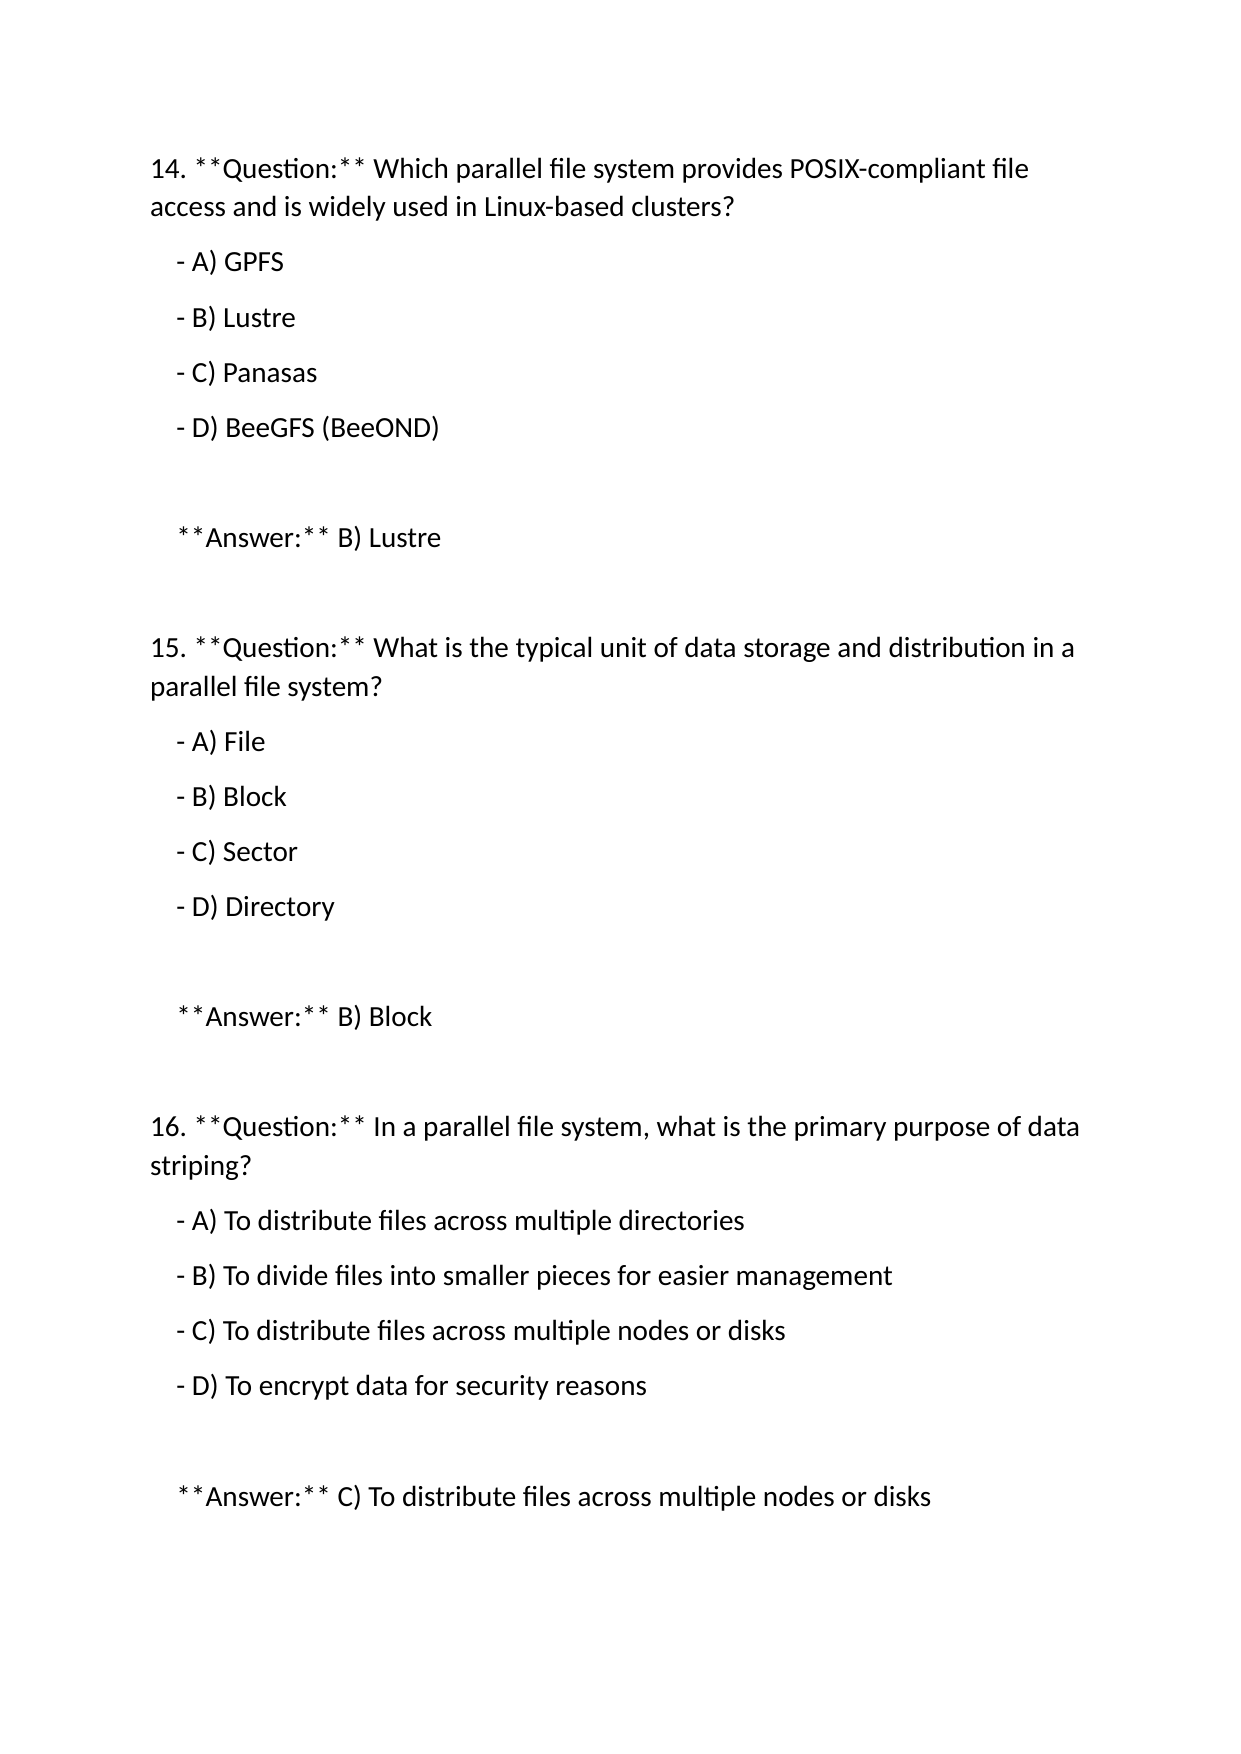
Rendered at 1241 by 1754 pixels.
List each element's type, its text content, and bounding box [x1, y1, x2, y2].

text - A) To distribute files across multiple directories [150, 1202, 1090, 1238]
text - B) To divide files into smaller pieces for easier management [150, 1257, 1090, 1293]
text 15. **Question:** What is the typical unit of data storage and distribution in a parallel file system? [150, 629, 1090, 703]
text **Answer:** B) Block [150, 998, 1090, 1034]
text - D) Directory [150, 888, 1090, 924]
text **Answer:** C) To distribute files across multiple nodes or disks [150, 1478, 1090, 1513]
text - C) To distribute files across multiple nodes or disks [150, 1312, 1090, 1348]
text - D) BeeGFS (BeeOND) [150, 409, 1090, 444]
text - C) Panasas [150, 354, 1090, 389]
text - D) To encrypt data for security reasons [150, 1367, 1090, 1403]
text - C) Sector [150, 833, 1090, 869]
text - A) GPFS [150, 243, 1090, 279]
text - B) Lustre [150, 299, 1090, 334]
text - A) File [150, 723, 1090, 758]
text **Answer:** B) Lustre [150, 519, 1090, 555]
text 16. **Question:** In a parallel file system, what is the primary purpose of data striping? [150, 1108, 1090, 1183]
text - B) Block [150, 778, 1090, 813]
text 14. **Question:** Which parallel file system provides POSIX-compliant file access and is widely used in Linux-based clusters? [150, 150, 1090, 224]
